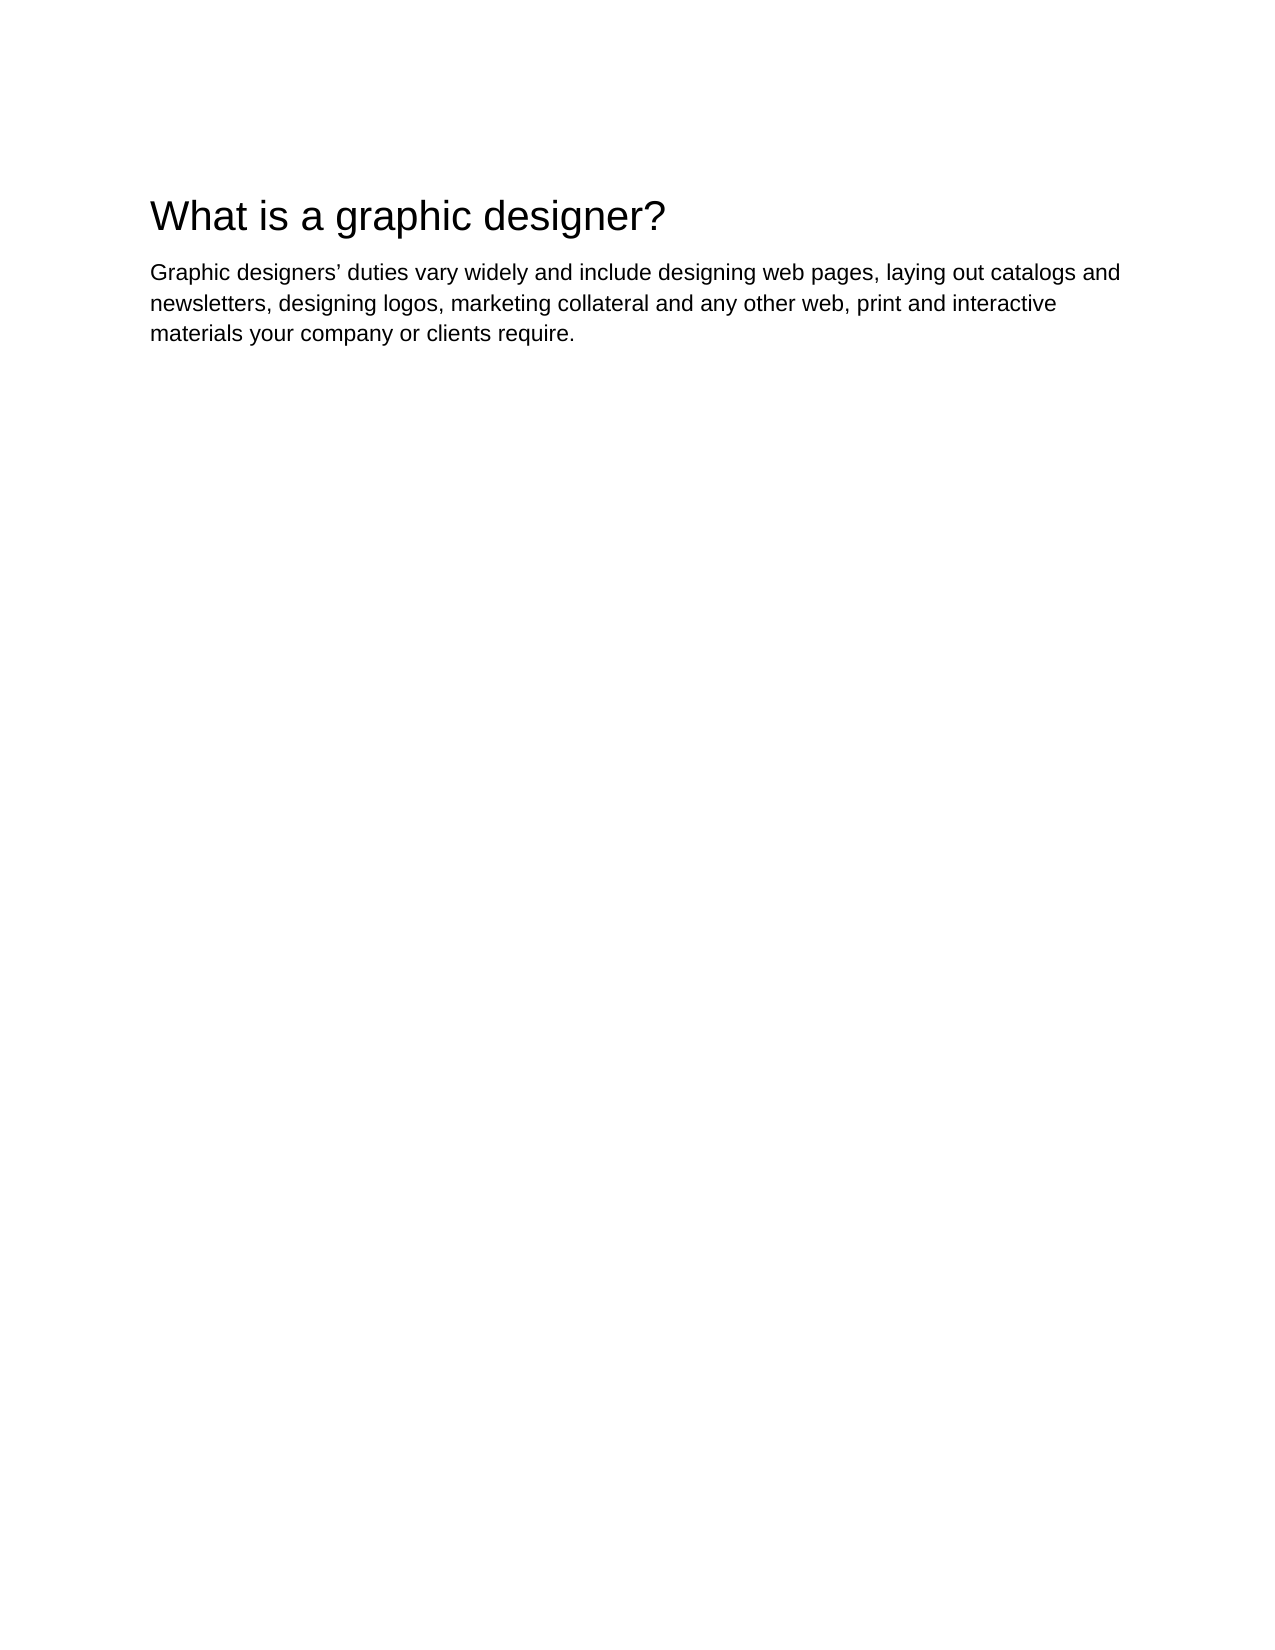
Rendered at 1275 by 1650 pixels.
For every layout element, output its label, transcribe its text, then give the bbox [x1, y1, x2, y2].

subtitle What is a graphic designer? [150, 192, 1125, 239]
text Graphic designers’ duties vary widely and include designing web pages, laying out catalogs and newsletters, designing logos, marketing collateral and any other web, print and interactive materials your company or clients require. [150, 259, 1125, 346]
